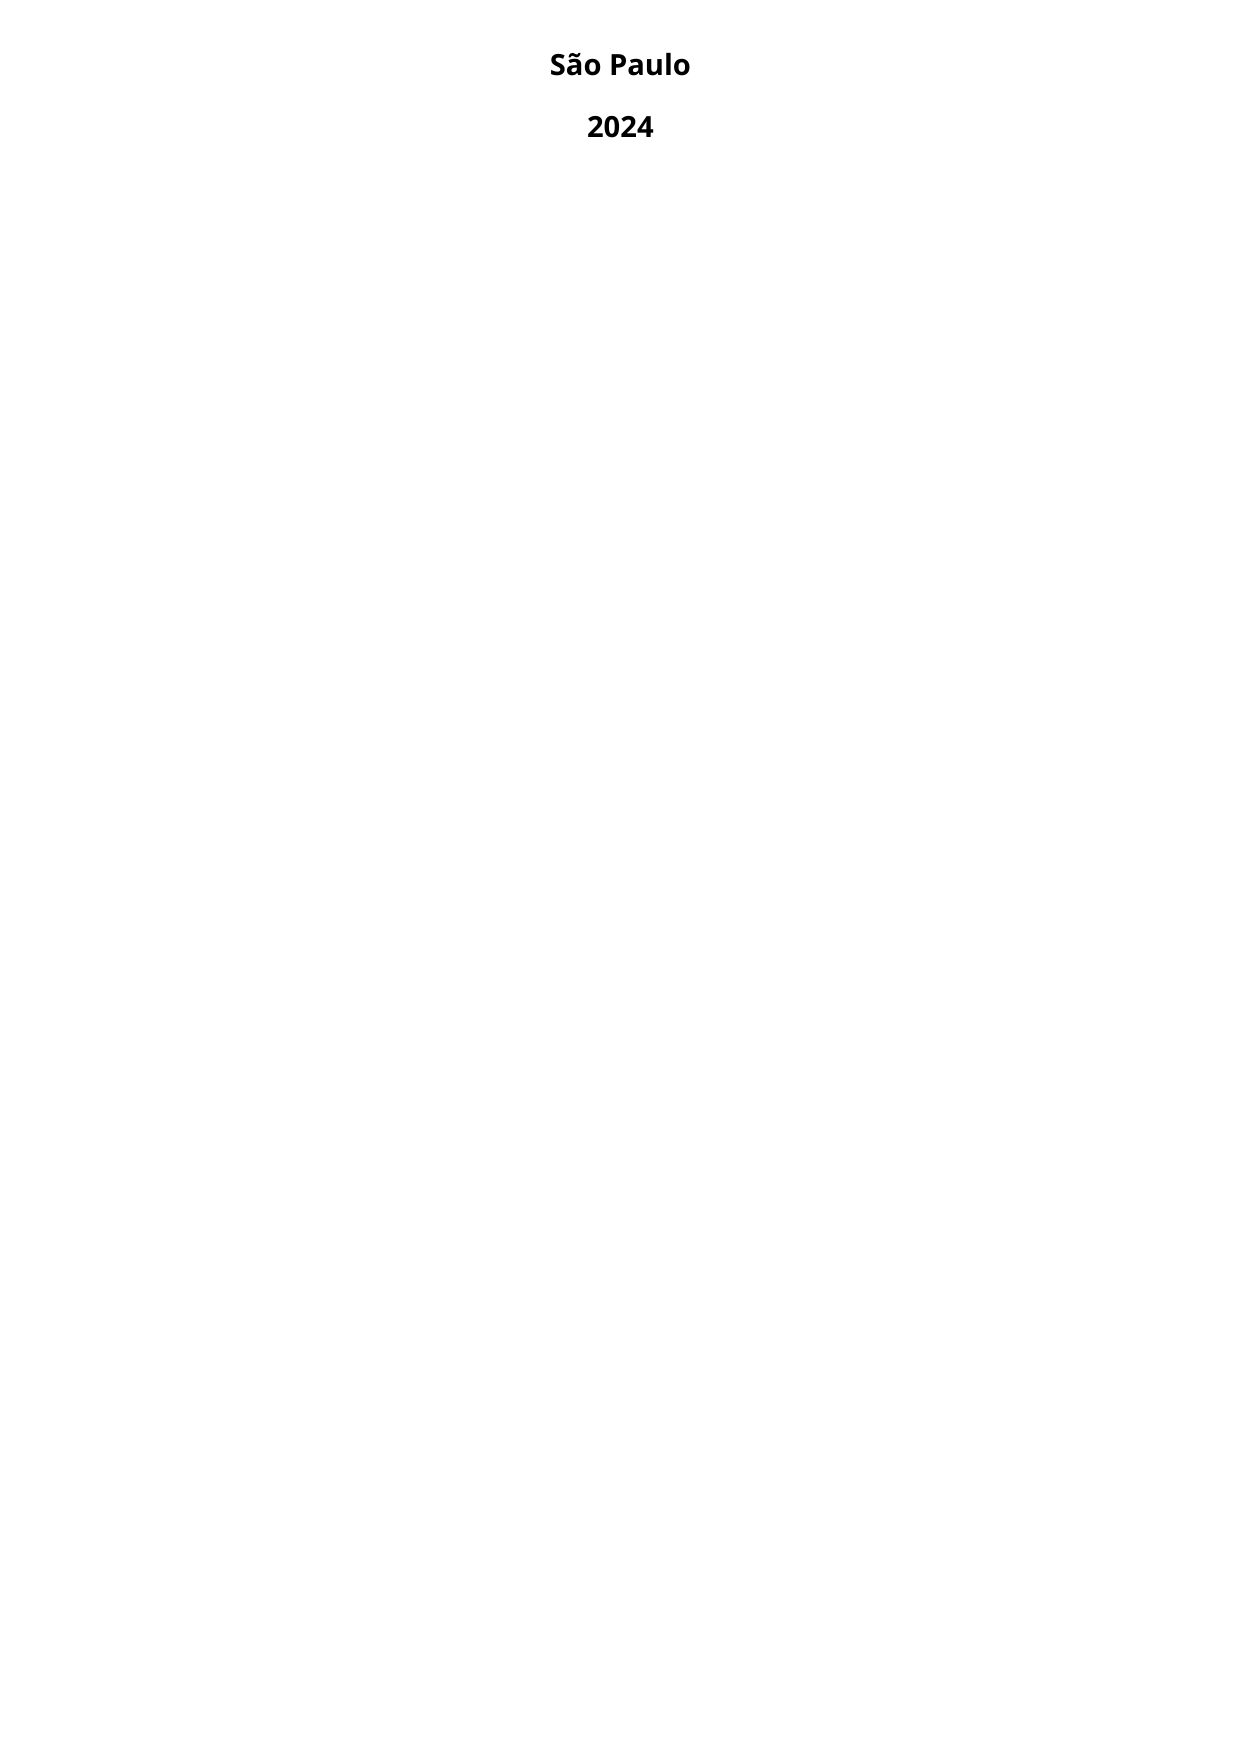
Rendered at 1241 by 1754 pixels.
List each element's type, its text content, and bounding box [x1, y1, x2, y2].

text 2024 [133, 107, 1107, 146]
text São Paulo [133, 44, 1107, 84]
